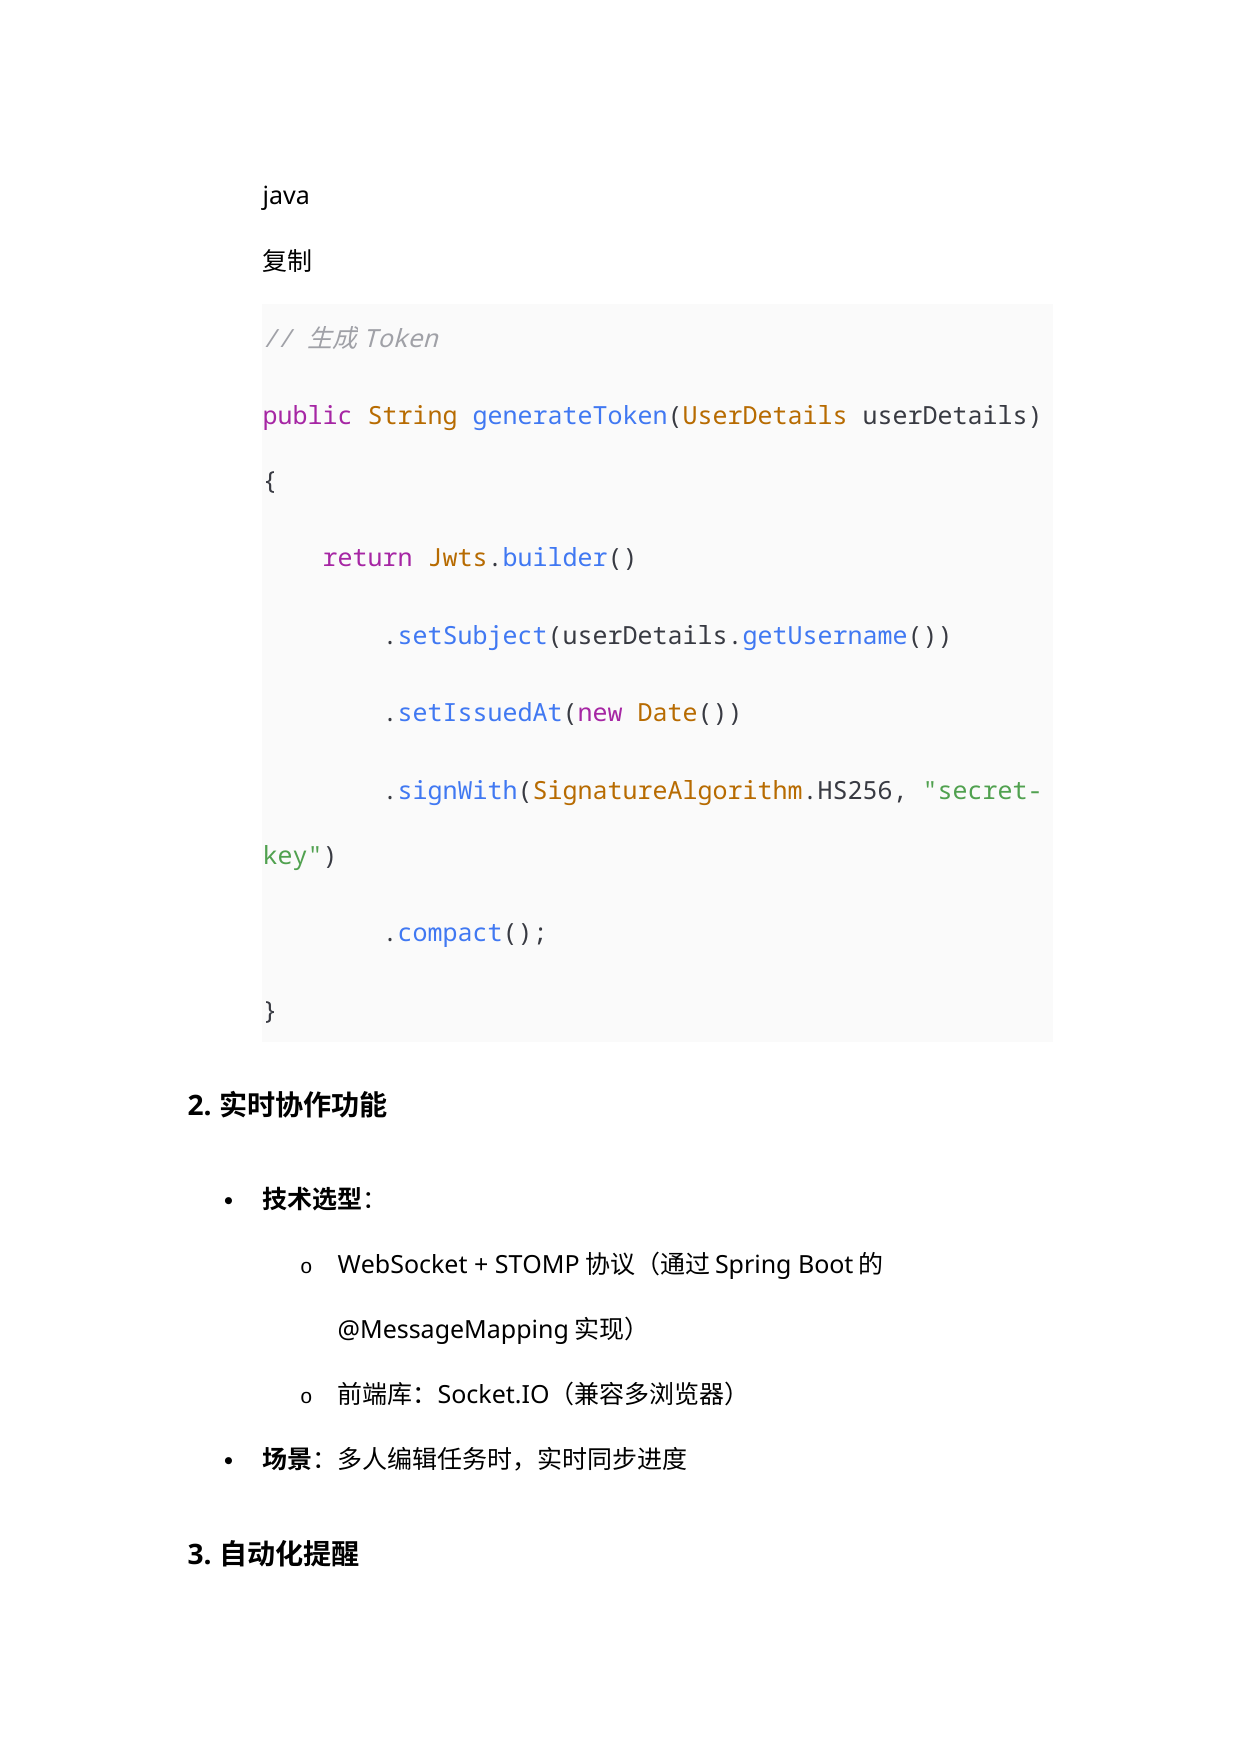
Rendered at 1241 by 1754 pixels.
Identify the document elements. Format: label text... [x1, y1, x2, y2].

text .compact(); [262, 899, 1053, 964]
list WebSocket + STOMP协议（通过Spring Boot的@MessageMapping实现） [300, 1230, 1053, 1360]
text } [262, 977, 1053, 1042]
text .signWith(SignatureAlgorithm.HS256, "secret-key") [262, 757, 1053, 887]
text return Jwts.builder() [262, 524, 1053, 589]
text // 生成Token [262, 304, 1053, 369]
text 3. ​自动化提醒 [187, 1519, 1053, 1584]
text java [262, 162, 1053, 227]
list ​场景：多人编辑任务时，实时同步进度 [225, 1425, 1053, 1490]
text 2. ​实时协作功能 [187, 1071, 1053, 1136]
text .setIssuedAt(new Date()) [262, 679, 1053, 744]
text .setSubject(userDetails.getUsername()) [262, 602, 1053, 667]
text public String generateToken(UserDetails userDetails) { [262, 382, 1053, 512]
text 复制 [262, 227, 1053, 292]
list ​技术选型： [225, 1165, 1053, 1230]
list 前端库：Socket.IO（兼容多浏览器） [300, 1360, 1053, 1425]
